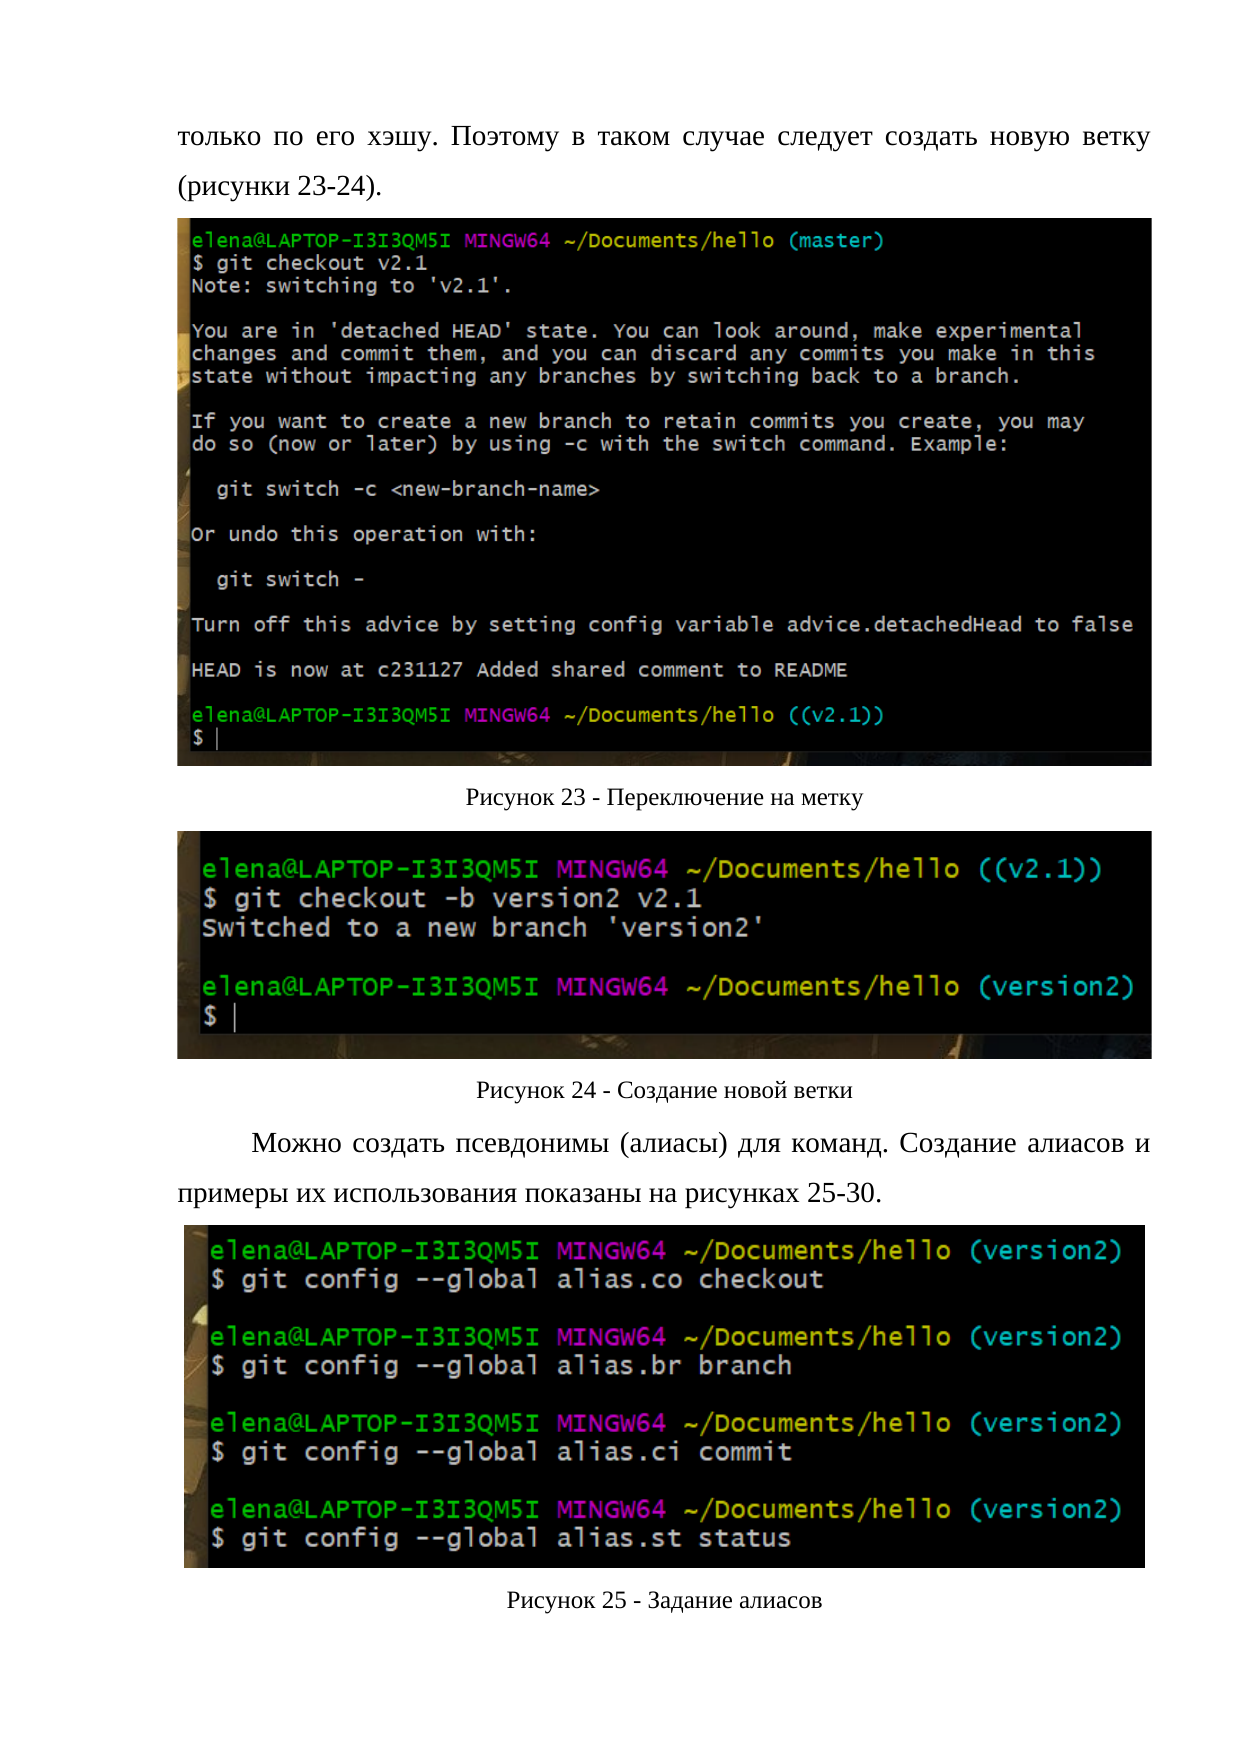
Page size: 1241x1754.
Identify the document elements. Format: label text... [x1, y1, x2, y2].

picture [184, 1225, 1145, 1568]
text Можно создать псевдонимы (алиасы) для команд. Создание алиасов и примеры их использования показаны на рисунках 25-30. [177, 1125, 1152, 1209]
picture [177, 218, 1152, 766]
text Рисунок 25 - Задание алиасов [177, 1585, 1152, 1613]
text Рисунок 24 - Создание новой ветки [177, 1075, 1152, 1104]
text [177, 118, 1152, 202]
text Рисунок 23 - Переключение на метку [177, 782, 1152, 811]
picture [177, 831, 1152, 1059]
